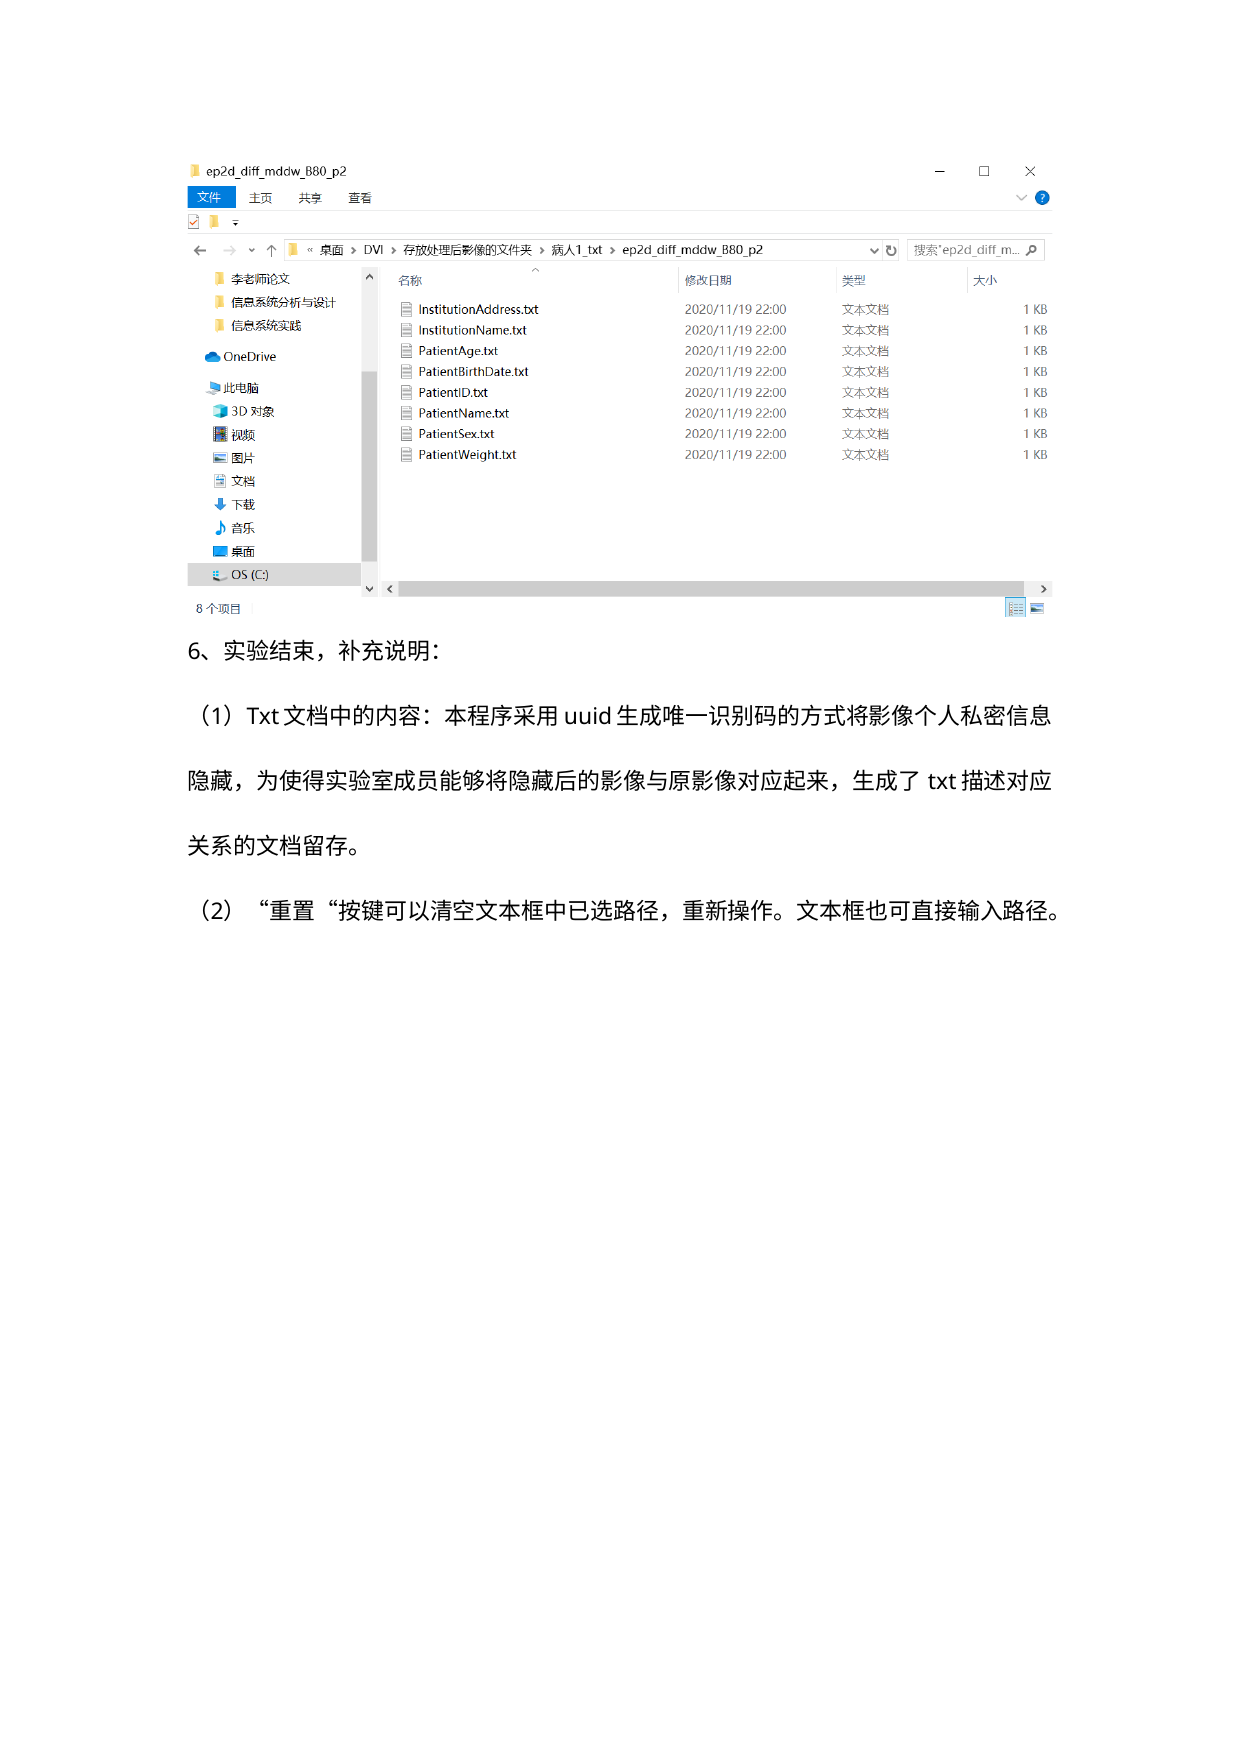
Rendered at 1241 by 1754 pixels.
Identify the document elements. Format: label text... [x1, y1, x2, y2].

text （2）“重置“按键可以清空文本框中已选路径，重新操作。文本框也可直接输入路径。 [187, 877, 1053, 942]
text 6、实验结束，补充说明： [187, 617, 1053, 682]
text （1）Txt文档中的内容：本程序采用uuid生成唯一识别码的方式将影像个人私密信息隐藏，为使得实验室成员能够将隐藏后的影像与原影像对应起来，生成了txt描述对应关系的文档留存。 [187, 682, 1053, 877]
picture [187, 162, 1053, 617]
